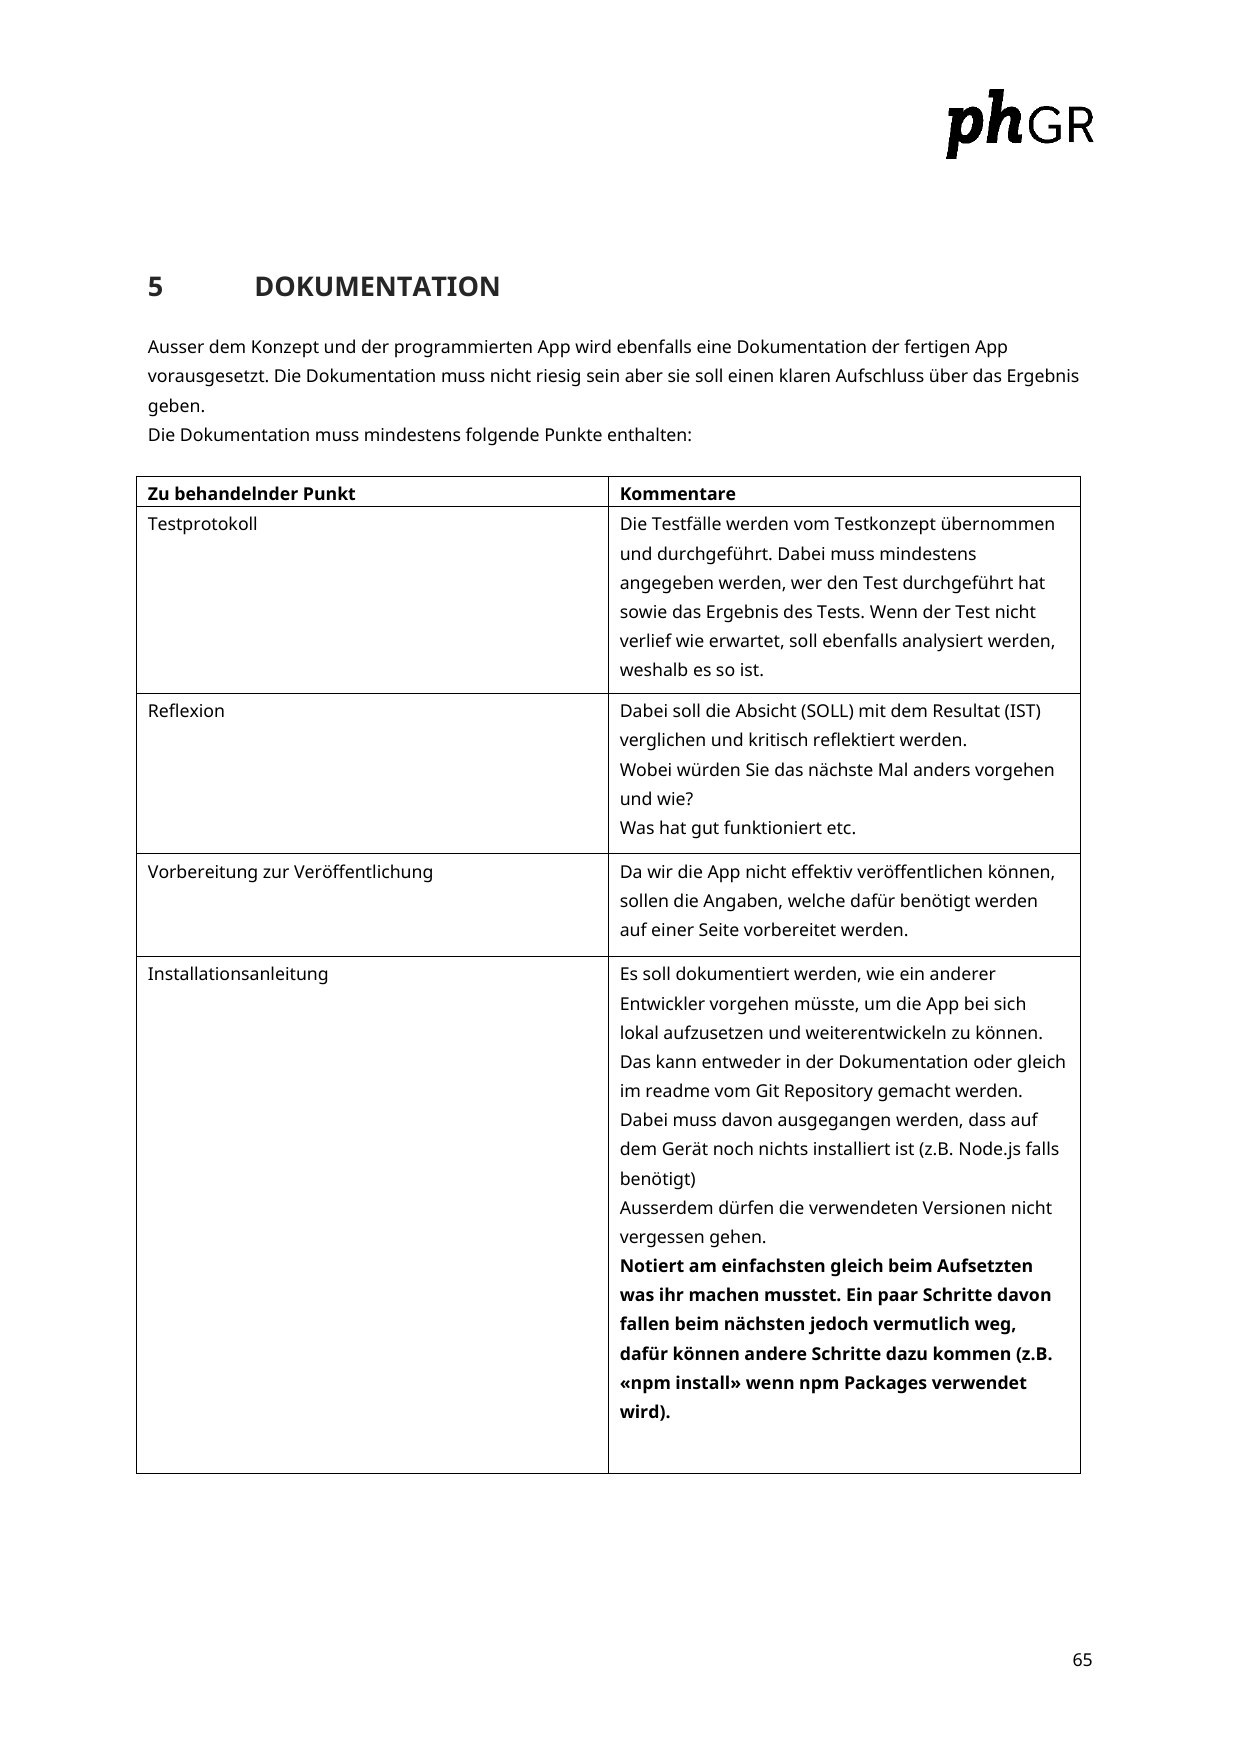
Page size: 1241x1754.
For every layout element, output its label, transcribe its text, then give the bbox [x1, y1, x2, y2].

table_cell Reflexion [137, 694, 608, 853]
table_cell Da wir die App nicht effektiv veröffentlichen können, sollen die Angaben, welche dafür benötigt werden auf einer Seite vorbereitet werden. [609, 854, 1080, 956]
picture [946, 89, 1094, 159]
table_cell Vorbereitung zur Veröffentlichung [137, 854, 608, 956]
table_cell Testprotokoll [137, 507, 608, 693]
table_header Kommentare [609, 477, 1080, 506]
table_cell Dabei soll die Absicht (SOLL) mit dem Resultat (IST) verglichen und kritisch reflektiert werden. Wobei würden Sie das nächste Mal anders vorgehen und wie? Was hat gut funktioniert etc. [609, 694, 1080, 853]
table_cell Die Testfälle werden vom Testkonzept übernommen und durchgeführt. Dabei muss mindestens angegeben werden, wer den Test durchgeführt hat sowie das Ergebnis des Tests. Wenn der Test nicht verlief wie erwartet, soll ebenfalls analysiert werden, weshalb es so ist. [609, 507, 1080, 693]
table_cell Es soll dokumentiert werden, wie ein anderer Entwickler vorgehen müsste, um die App bei sich lokal aufzusetzen und weiterentwickeln zu können. Das kann entweder in der Dokumentation oder gleich im readme vom Git Repository gemacht werden. Dabei muss davon ausgegangen werden, dass auf dem Gerät noch nichts installiert ist (z.B. Node.js falls benötigt) Ausserdem dürfen die verwendeten Versionen nicht vergessen gehen. Notiert am einfachsten gleich beim Aufsetzten was ihr machen musstet. Ein paar Schritte davon fallen beim nächsten jedoch vermutlich weg, dafür können andere Schritte dazu kommen (z.B. «npm install» wenn npm Packages verwendet wird). [609, 957, 1080, 1473]
text Ausser dem Konzept und der programmierten App wird ebenfalls eine Dokumentation der fertigen App vorausgesetzt. Die Dokumentation muss nicht riesig sein aber sie soll einen klaren Aufschluss über das Ergebnis geben. Die Dokumentation muss mindestens folgende Punkte enthalten: [148, 330, 1092, 446]
table_cell Installationsanleitung [137, 957, 608, 1473]
table_header Zu behandelnder Punkt [137, 477, 608, 506]
text Dokumentation [148, 265, 1092, 305]
